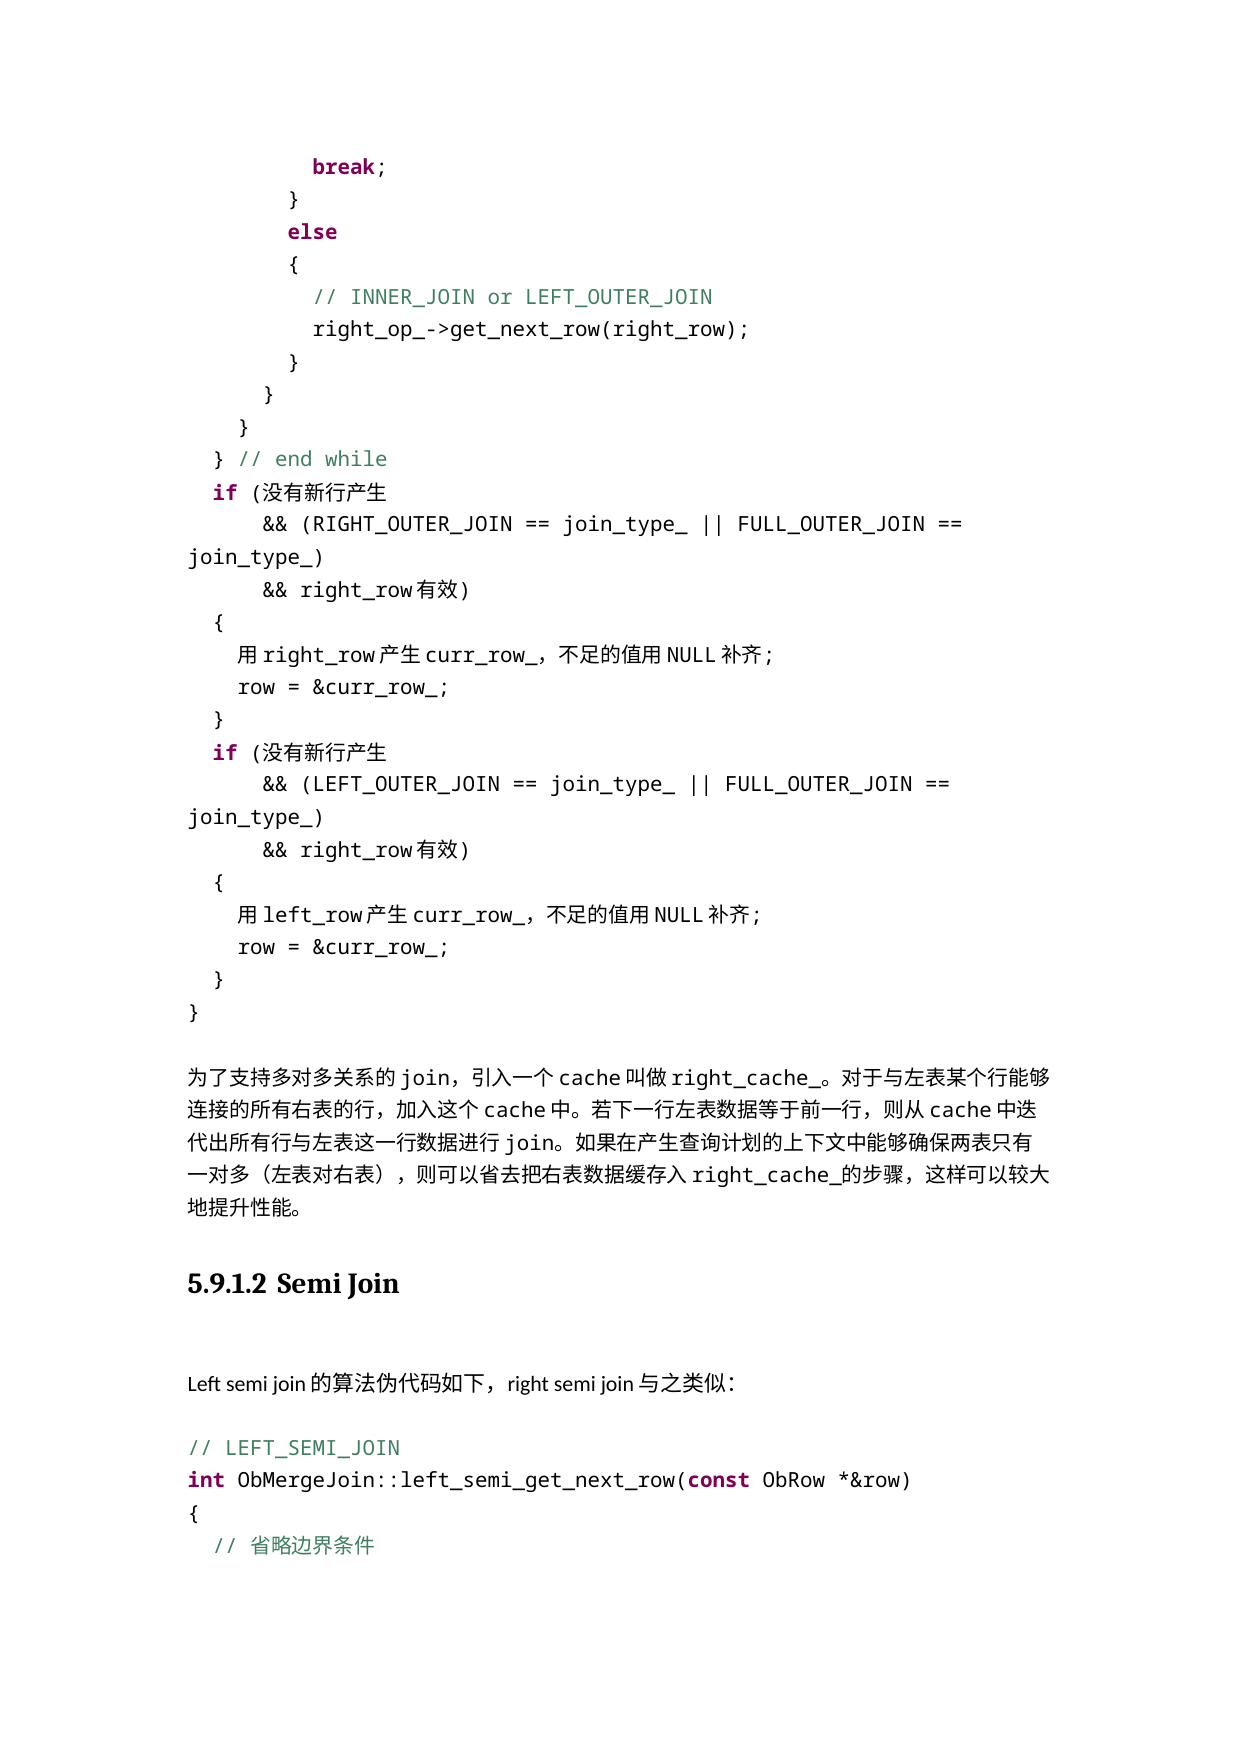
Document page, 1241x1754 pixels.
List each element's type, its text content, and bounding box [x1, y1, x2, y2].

text // LEFT_SEMI_JOIN [187, 1431, 1053, 1463]
text else [187, 215, 1053, 247]
text && right_row有效) [187, 832, 1053, 865]
text 用right_row产生curr_row_，不足的值用NULL补齐; [187, 637, 1053, 670]
text { [187, 605, 1053, 637]
text { [187, 1496, 1053, 1528]
text 为了支持多对多关系的join，引入一个cache叫做right_cache_。对于与左表某个行能够连接的所有右表的行，加入这个cache中。若下一行左表数据等于前一行，则从cache中迭代出所有行与左表这一行数据进行join。如果在产生查询计划的上下文中能够确保两表只有一对多（左表对右表），则可以省去把右表数据缓存入right_cache_的步骤，这样可以较大地提升性能。 [187, 1060, 1053, 1222]
text int ObMergeJoin::left_semi_get_next_row(const ObRow *&row) [187, 1463, 1053, 1496]
subtitle Semi Join [187, 1252, 1053, 1317]
text if (没有新行产生 [187, 475, 1053, 507]
text } [187, 182, 1053, 215]
text // INNER_JOIN or LEFT_OUTER_JOIN [187, 280, 1053, 312]
text // 省略边界条件 [187, 1528, 1053, 1561]
text && (LEFT_OUTER_JOIN == join_type_ || FULL_OUTER_JOIN == join_type_) [187, 767, 1053, 832]
text } [187, 995, 1053, 1027]
text && right_row有效) [187, 572, 1053, 605]
text break; [187, 150, 1053, 182]
text } [187, 410, 1053, 442]
text } [187, 962, 1053, 995]
text { [187, 247, 1053, 280]
text } [187, 702, 1053, 735]
text Left semi join的算法伪代码如下，right semi join与之类似： [187, 1366, 1053, 1398]
text { [187, 865, 1053, 897]
text 用left_row产生curr_row_，不足的值用NULL补齐; [187, 897, 1053, 930]
text } [187, 345, 1053, 377]
text } // end while [187, 442, 1053, 475]
text row = &curr_row_; [187, 930, 1053, 962]
text if (没有新行产生 [187, 735, 1053, 767]
text right_op_->get_next_row(right_row); [187, 312, 1053, 345]
text && (RIGHT_OUTER_JOIN == join_type_ || FULL_OUTER_JOIN == join_type_) [187, 507, 1053, 572]
text } [187, 377, 1053, 410]
text row = &curr_row_; [187, 670, 1053, 702]
